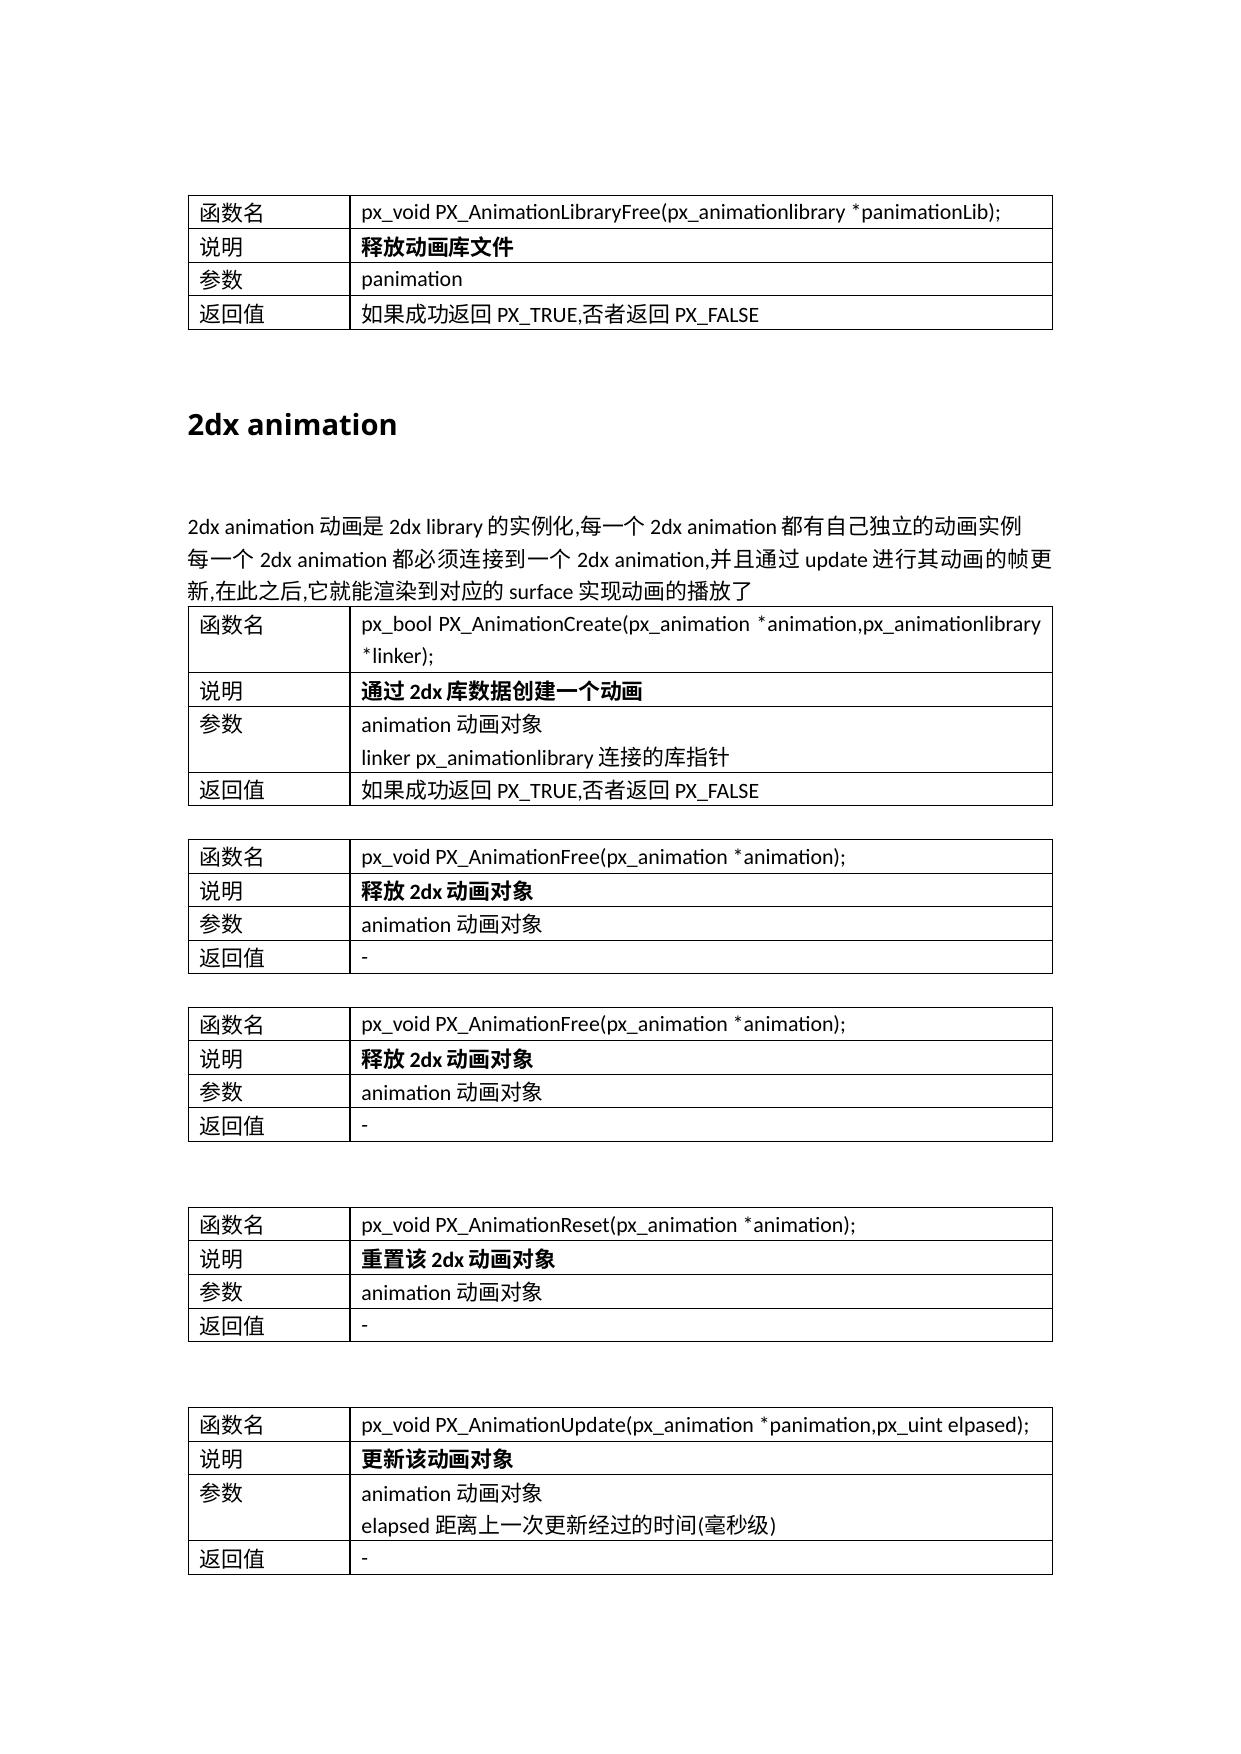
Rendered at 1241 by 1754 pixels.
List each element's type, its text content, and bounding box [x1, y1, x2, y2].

subtitle 2dx animation [187, 391, 1053, 456]
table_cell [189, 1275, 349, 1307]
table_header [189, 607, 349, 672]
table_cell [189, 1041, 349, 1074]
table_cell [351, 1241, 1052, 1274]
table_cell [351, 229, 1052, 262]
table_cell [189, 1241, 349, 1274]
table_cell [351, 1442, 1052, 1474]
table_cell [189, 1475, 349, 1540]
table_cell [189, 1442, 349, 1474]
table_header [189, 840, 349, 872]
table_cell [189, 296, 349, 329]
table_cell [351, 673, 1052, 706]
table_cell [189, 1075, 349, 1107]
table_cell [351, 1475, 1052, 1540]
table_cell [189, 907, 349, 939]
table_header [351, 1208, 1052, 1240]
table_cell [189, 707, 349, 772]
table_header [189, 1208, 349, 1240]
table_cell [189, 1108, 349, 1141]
text 2dx animation动画是2dx library的实例化,每一个2dx animation都有自己独立的动画实例 [187, 509, 1053, 541]
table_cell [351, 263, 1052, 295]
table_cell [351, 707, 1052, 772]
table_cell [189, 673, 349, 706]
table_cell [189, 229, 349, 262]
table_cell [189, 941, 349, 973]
text 每一个2dx animation都必须连接到一个2dx animation,并且通过update进行其动画的帧更新,在此之后,它就能渲染到对应的surface实现动画的播放了 [187, 541, 1053, 606]
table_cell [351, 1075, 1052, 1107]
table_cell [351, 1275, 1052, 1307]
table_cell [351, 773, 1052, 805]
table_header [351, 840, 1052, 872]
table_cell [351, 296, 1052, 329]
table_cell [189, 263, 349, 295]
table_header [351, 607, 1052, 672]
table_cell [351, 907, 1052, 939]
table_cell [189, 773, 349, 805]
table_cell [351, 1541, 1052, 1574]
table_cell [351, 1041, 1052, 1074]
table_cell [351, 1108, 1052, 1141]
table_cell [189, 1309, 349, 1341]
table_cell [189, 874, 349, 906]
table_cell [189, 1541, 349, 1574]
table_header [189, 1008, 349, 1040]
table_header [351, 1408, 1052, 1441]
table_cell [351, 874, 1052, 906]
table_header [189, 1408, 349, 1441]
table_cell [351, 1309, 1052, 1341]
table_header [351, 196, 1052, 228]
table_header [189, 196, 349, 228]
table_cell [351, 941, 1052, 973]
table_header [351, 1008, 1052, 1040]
